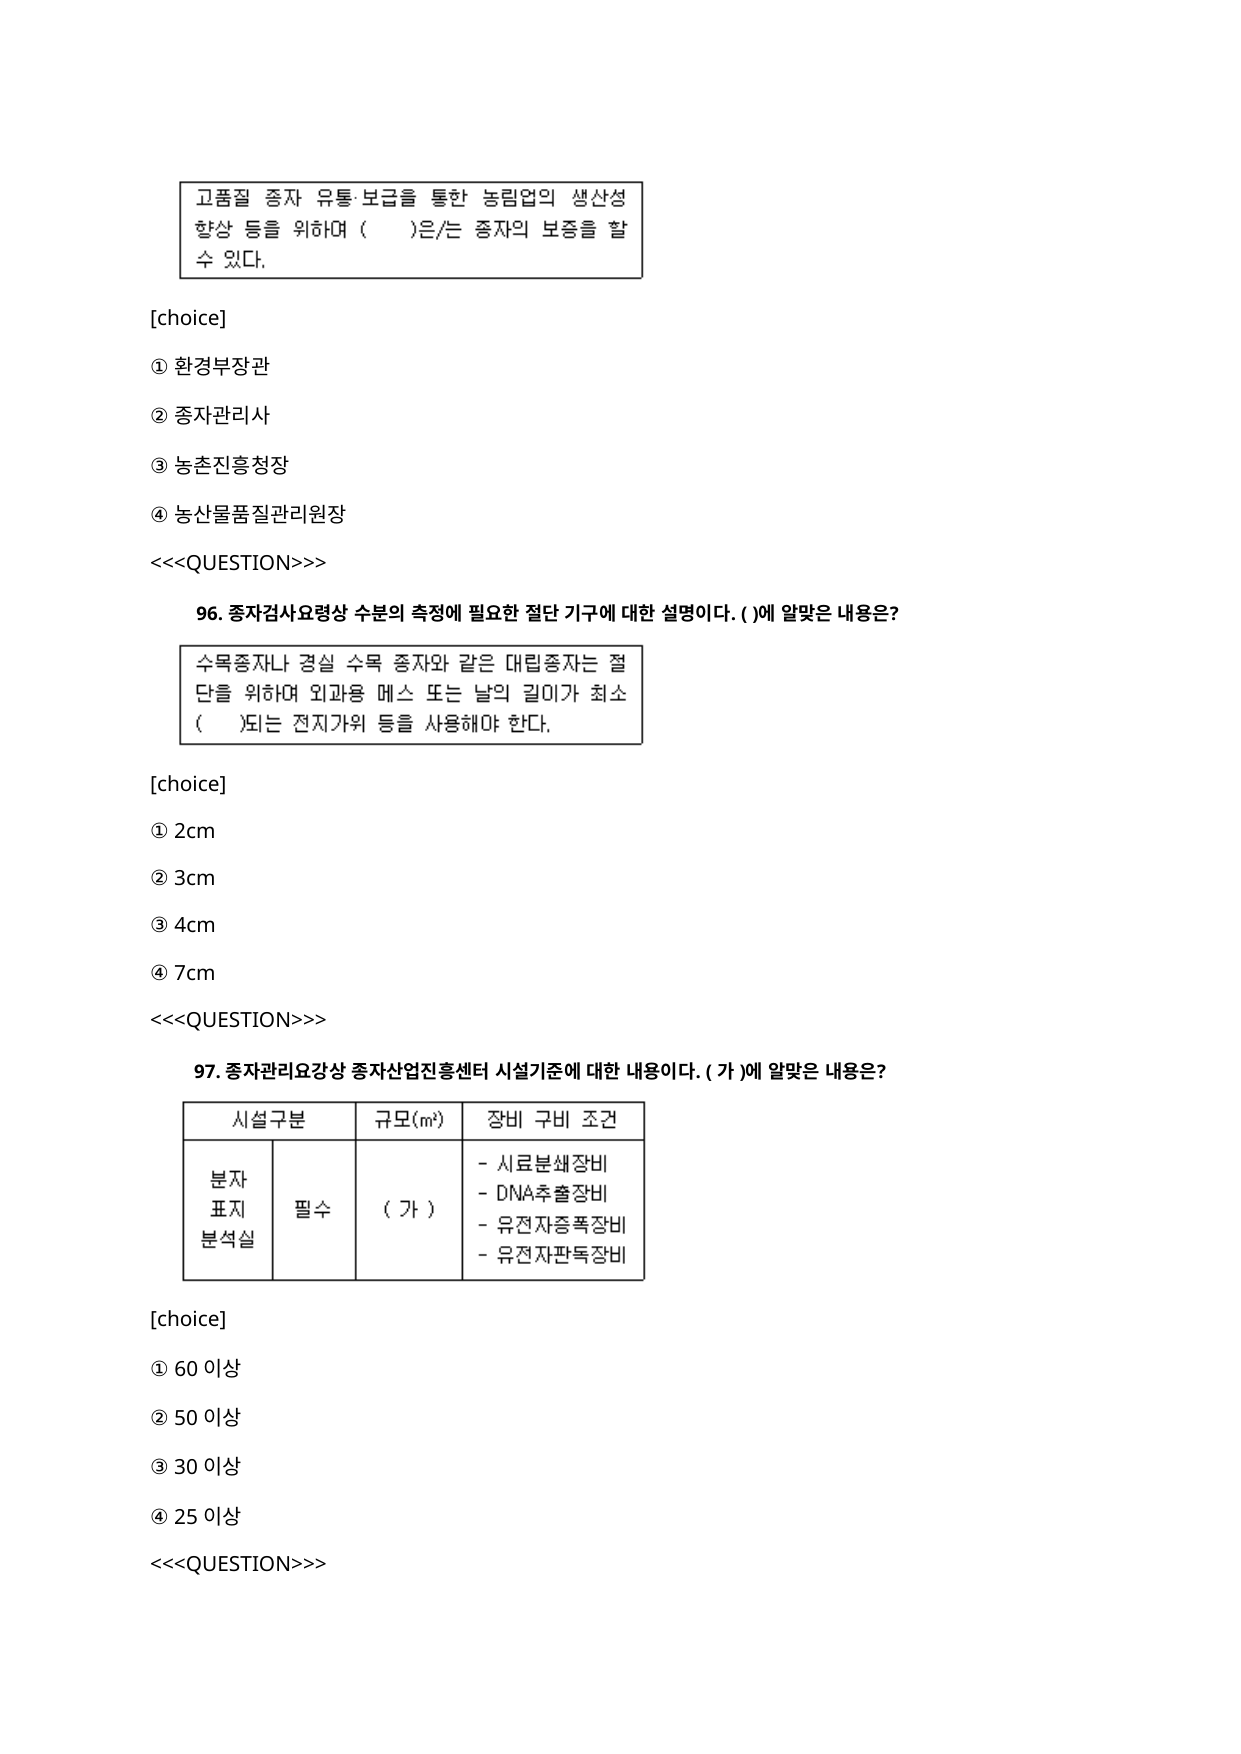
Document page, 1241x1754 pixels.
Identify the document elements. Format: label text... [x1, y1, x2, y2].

text ② 50 이상 [150, 1401, 1090, 1431]
text ④ 농산물품질관리원장 [150, 498, 1090, 528]
text ① 2cm [150, 816, 1090, 844]
text [choice] [150, 1304, 1090, 1333]
text ③ 농촌진흥청장 [150, 449, 1090, 479]
text ④ 25 이상 [150, 1500, 1090, 1530]
text ③ 30 이상 [150, 1451, 1090, 1481]
picture [175, 177, 648, 284]
text ③ 4cm [150, 911, 1090, 939]
text ① 환경부장관 [150, 350, 1090, 380]
text 97. 종자관리요강상 종자산업진흥센터 시설기준에 대한 내용이다. ( 가 )에 알맞은 내용은? [194, 1057, 1084, 1084]
text ② 3cm [150, 863, 1090, 892]
text ② 종자관리사 [150, 399, 1090, 430]
picture [175, 640, 648, 750]
picture [175, 1097, 650, 1286]
text [choice] [150, 769, 1090, 797]
text <<<QUESTION>>> [150, 1005, 1090, 1034]
text ① 60 이상 [150, 1352, 1090, 1382]
text <<<QUESTION>>> [150, 548, 1090, 576]
text <<<QUESTION>>> [150, 1549, 1090, 1578]
text 96. 종자검사요령상 수분의 측정에 필요한 절단 기구에 대한 설명이다. ( )에 알맞은 내용은? [196, 599, 1084, 626]
text [choice] [150, 303, 1090, 331]
text ④ 7cm [150, 958, 1090, 986]
